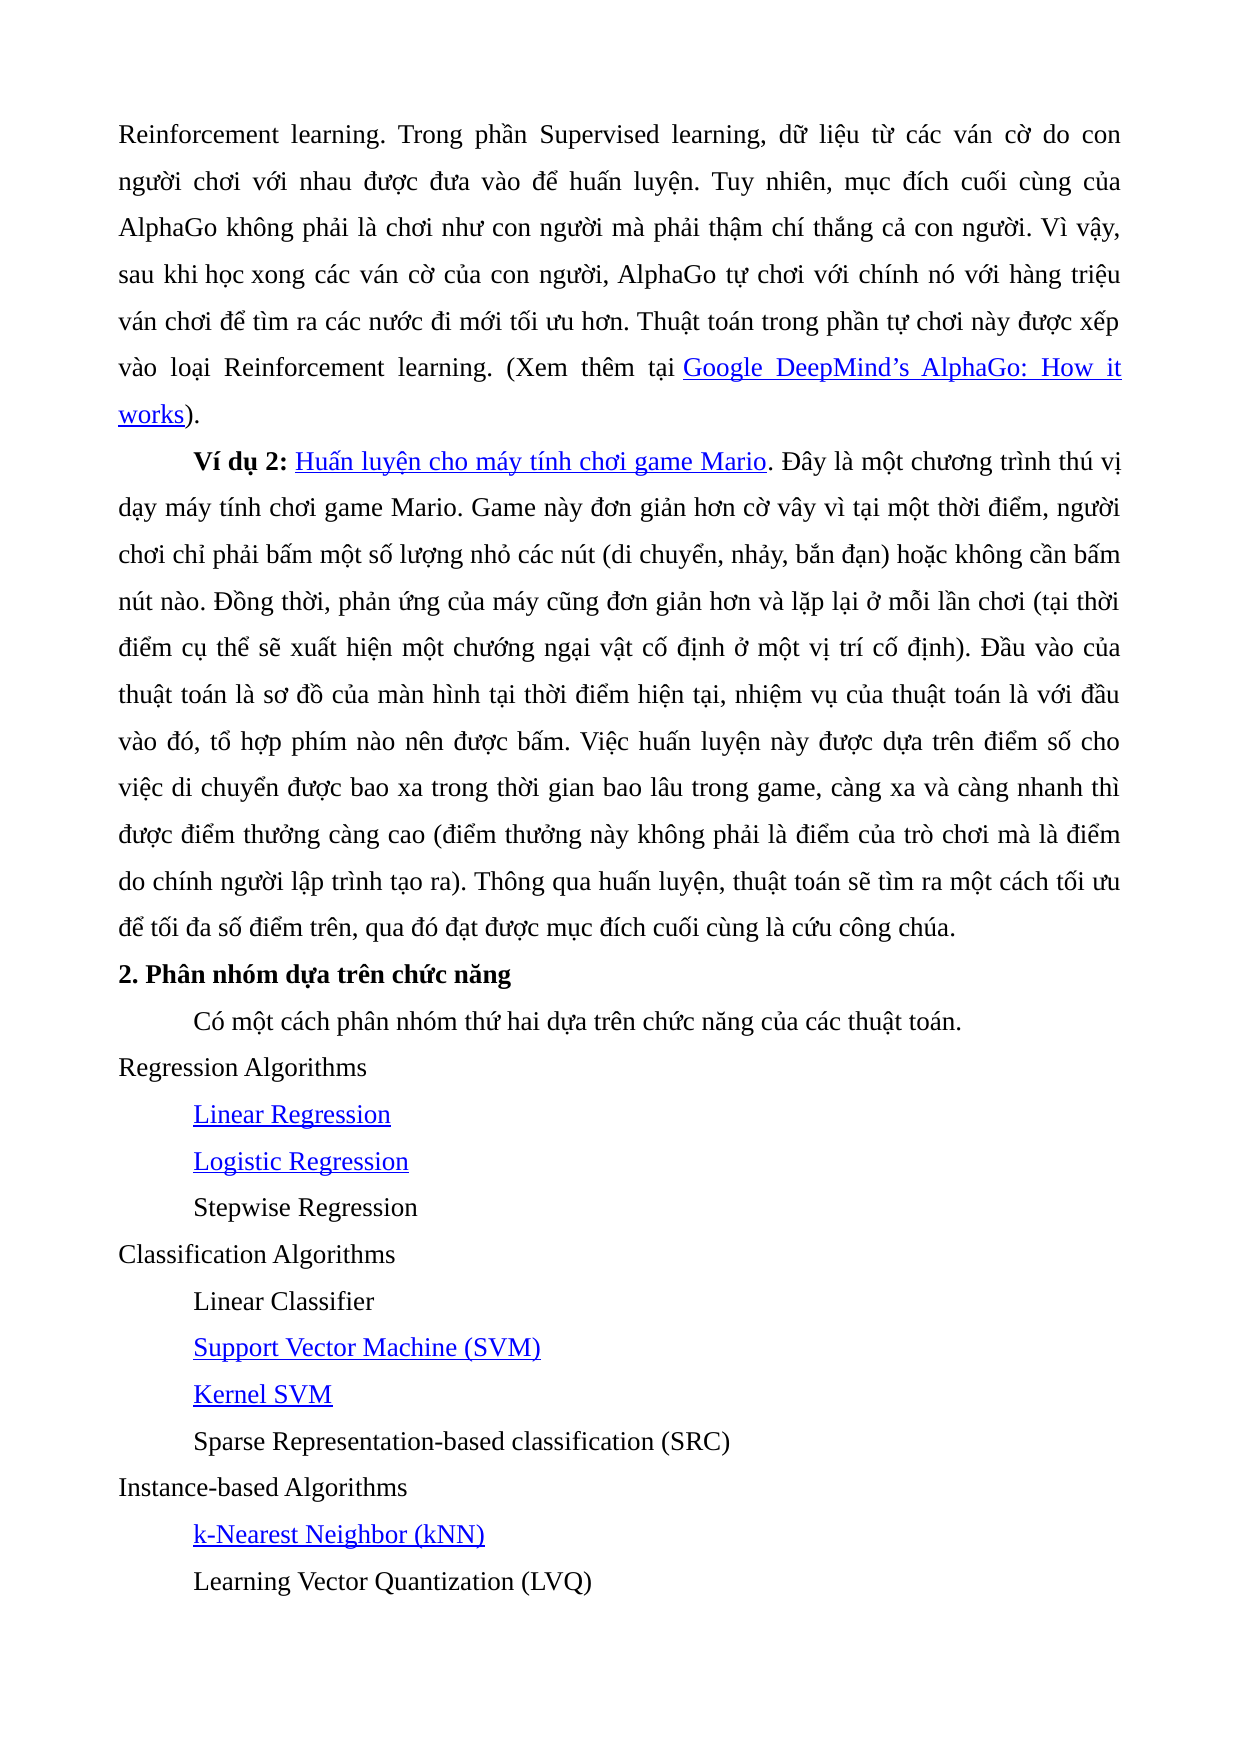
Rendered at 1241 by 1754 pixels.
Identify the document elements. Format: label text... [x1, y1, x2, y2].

text k-Nearest Neighbor (kNN) [193, 1518, 1122, 1549]
text Regression Algorithms [118, 1051, 1122, 1083]
text Kernel SVM [193, 1378, 1122, 1409]
text Linear Regression [193, 1098, 1122, 1129]
text Support Vector Machine (SVM) [193, 1331, 1122, 1363]
text Stepwise Regression [118, 1191, 1122, 1223]
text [118, 118, 1122, 429]
text Sparse Representation-based classification (SRC) [193, 1425, 1122, 1456]
text Có một cách phân nhóm thứ hai dựa trên chức năng của các thuật toán. [118, 1005, 1122, 1036]
text Ví dụ 2: Huấn luyện cho máy tính chơi game Mario. Đây là một chương trình thú vị dạy máy tính chơi game Mario. Game này đơn giản hơn cờ vây vì tại một thời điểm, người chơi chỉ phải bấm một số lượng nhỏ các nút (di chuyển, nhảy, bắn đạn) hoặc không cần bấm nút nào. Đồng thời, phản ứng của máy cũng đơn giản hơn và lặp lại ở mỗi lần chơi (tại thời điểm cụ thể sẽ xuất hiện một chướng ngại vật cố định ở một vị trí cố định). Đầu vào của thuật toán là sơ đồ của màn hình tại thời điểm hiện tại, nhiệm vụ của thuật toán là với đầu vào đó, tổ hợp phím nào nên được bấm. Việc huấn luyện này được dựa trên điểm số cho việc di chuyển được bao xa trong thời gian bao lâu trong game, càng xa và càng nhanh thì được điểm thưởng càng cao (điểm thưởng này không phải là điểm của trò chơi mà là điểm do chính người lập trình tạo ra). Thông qua huấn luyện, thuật toán sẽ tìm ra một cách tối ưu để tối đa số điểm trên, qua đó đạt được mục đích cuối cùng là cứu công chúa. [118, 445, 1122, 943]
text Linear Classifier [193, 1285, 1122, 1316]
text Instance-based Algorithms [118, 1471, 1122, 1503]
text Logistic Regression [193, 1145, 1122, 1176]
list Phân nhóm dựa trên chức năng [118, 958, 1122, 989]
text Learning Vector Quantization (LVQ) [193, 1565, 1122, 1596]
text Classification Algorithms [118, 1238, 1122, 1269]
